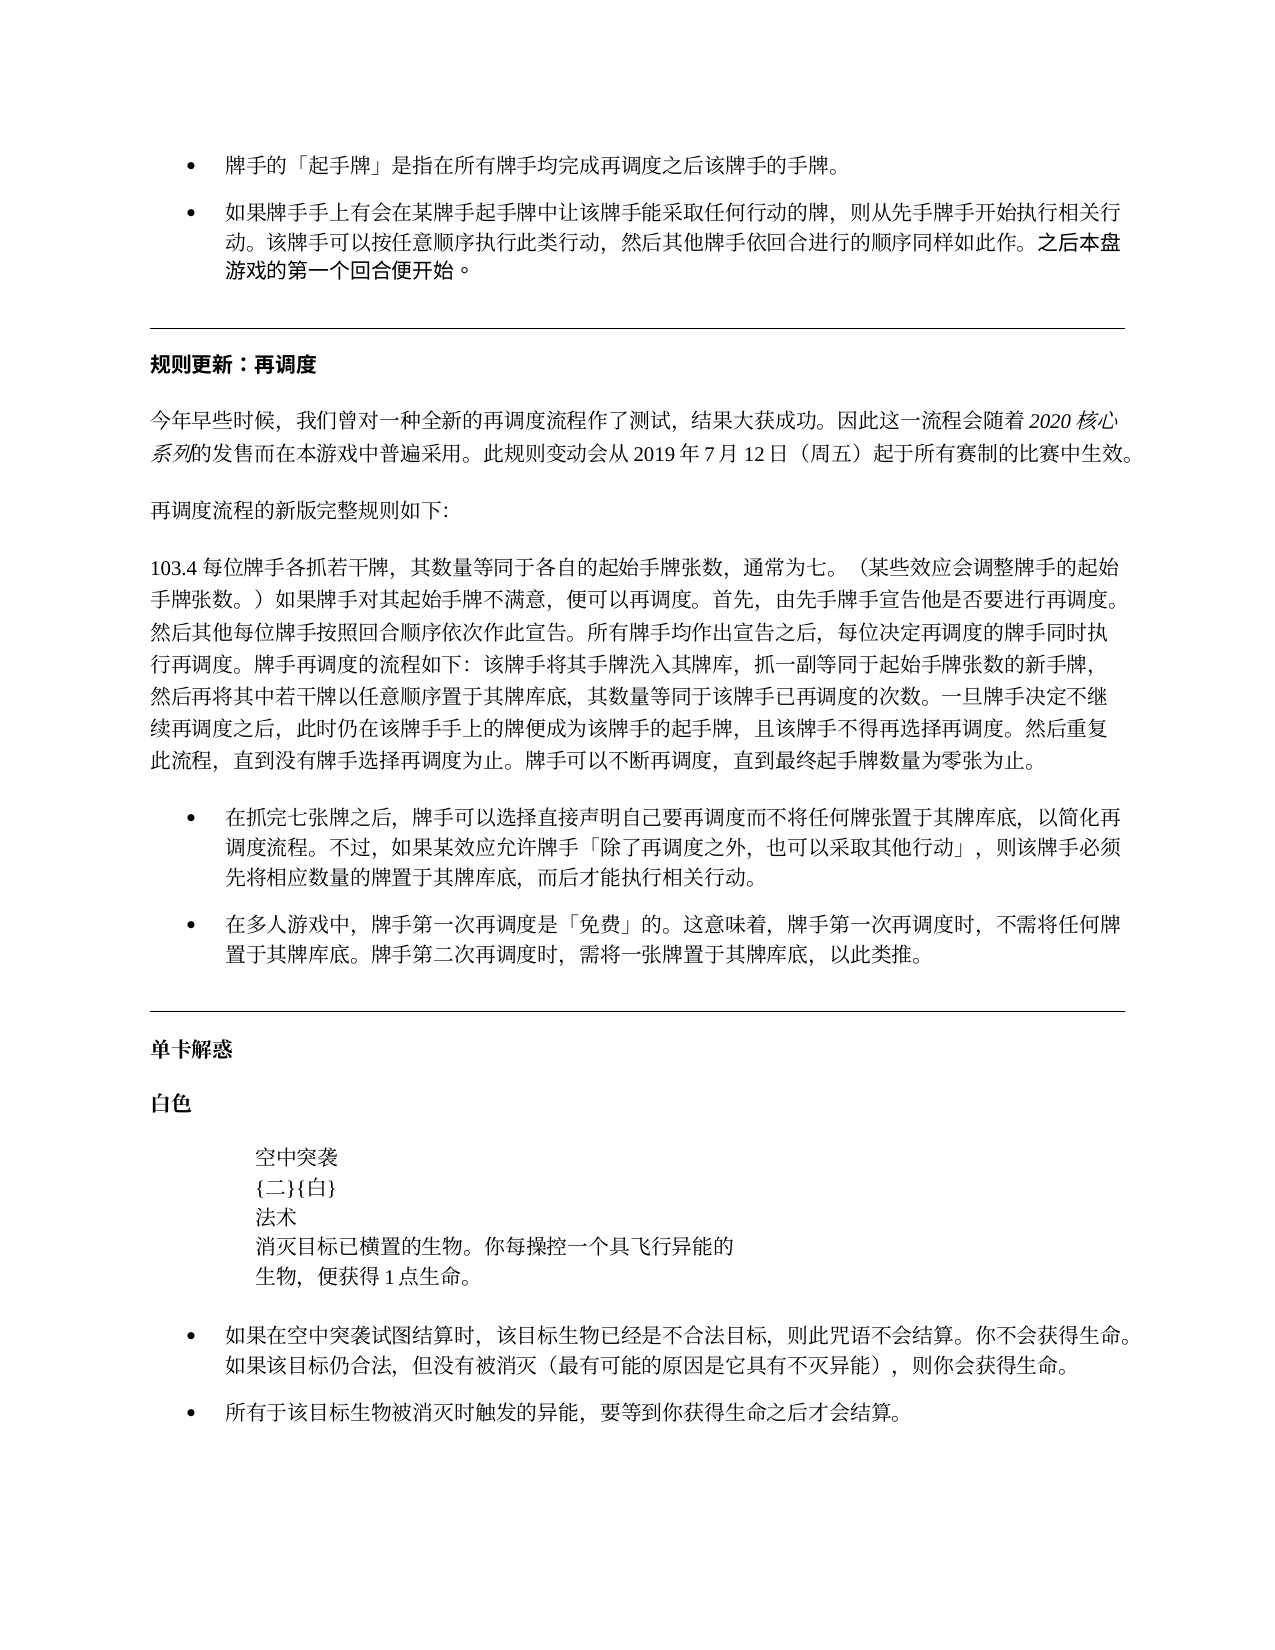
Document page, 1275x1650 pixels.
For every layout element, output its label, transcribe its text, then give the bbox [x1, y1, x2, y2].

text 在多人游戏中，牌手第一次再调度是「免费」的。这意味着，牌手第一次再调度时，不需将任何牌置于其牌库底。牌手第二次再调度时，需将一张牌置于其牌库底，以此类推。 [187, 908, 1125, 968]
text 103.4 每位牌手各抓若干牌，其数量等同于各自的起始手牌张数，通常为七。（某些效应会调整牌手的起始手牌张数。）如果牌手对其起始手牌不满意，便可以再调度。首先，由先手牌手宣告他是否要进行再调度。然后其他每位牌手按照回合顺序依次作此宣告。所有牌手均作出宣告之后，每位决定再调度的牌手同时执行再调度。牌手再调度的流程如下：该牌手将其手牌洗入其牌库，抓一副等同于起始手牌张数的新手牌，然后再将其中若干牌以任意顺序置于其牌库底，其数量等同于该牌手已再调度的次数。一旦牌手决定不继续再调度之后，此时仍在该牌手手上的牌便成为该牌手的起手牌，且该牌手不得再选择再调度。然后重复此流程，直到没有牌手选择再调度为止。牌手可以不断再调度，直到最终起手牌数量为零张为止。 [150, 552, 1125, 774]
subtitle 单卡解惑 [150, 1033, 1125, 1063]
subtitle 白色 [150, 1087, 1125, 1117]
subtitle 规则更新：再调度 [150, 350, 1125, 379]
list 如果在空中突袭试图结算时，该目标生物已经是不合法目标，则此咒语不会结算。你不会获得生命。如果该目标仍合法，但没有被消灭（最有可能的原因是它具有不灭异能），则你会获得生命。 [187, 1320, 1125, 1379]
text 今年早些时候，我们曾对一种全新的再调度流程作了测试，结果大获成功。因此这一流程会随着2020核心系列的发售而在本游戏中普遍采用。此规则变动会从2019年7月12日（周五）起于所有赛制的比赛中生效。 [150, 405, 1125, 467]
list 所有于该目标生物被消灭时触发的异能，要等到你获得生命之后才会结算。 [187, 1396, 1125, 1426]
text 空中突袭 {二}{白} 法术 消灭目标已横置的生物。你每操控一个具飞行异能的生物，便获得1点生命。 [255, 1141, 735, 1291]
text 在抓完七张牌之后，牌手可以选择直接声明自己要再调度而不将任何牌张置于其牌库底，以简化再调度流程。不过，如果某效应允许牌手「除了再调度之外，也可以采取其他行动」，则该牌手必须先将相应数量的牌置于其牌库底，而后才能执行相关行动。 [187, 802, 1125, 892]
text 牌手的「起手牌」是指在所有牌手均完成再调度之后该牌手的手牌。 [187, 150, 1125, 180]
text 再调度流程的新版完整规则如下： [150, 494, 1125, 524]
text 如果牌手手上有会在某牌手起手牌中让该牌手能采取任何行动的牌，则从先手牌手开始执行相关行动。该牌手可以按任意顺序执行此类行动，然后其他牌手依回合进行的顺序同样如此作。之后本盘游戏的第一个回合便开始。 [187, 197, 1125, 285]
